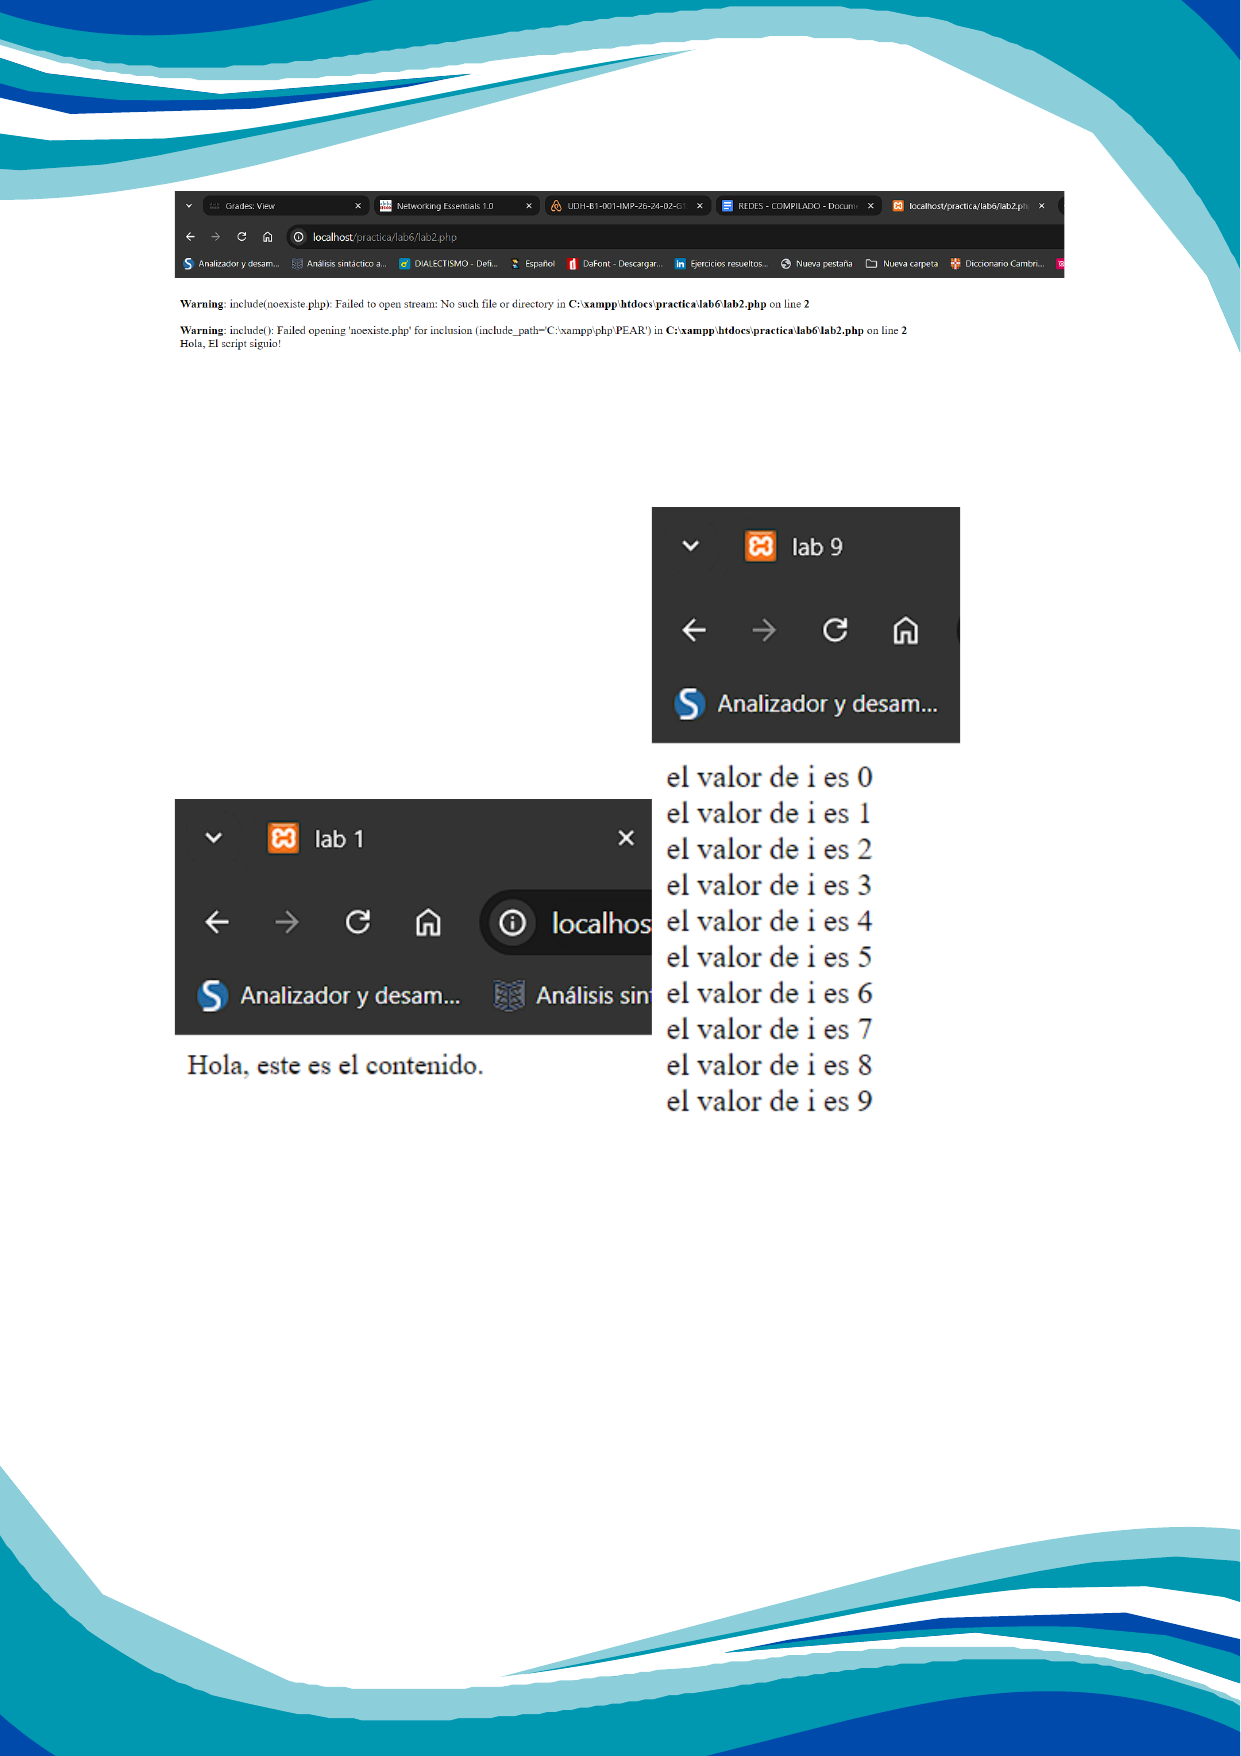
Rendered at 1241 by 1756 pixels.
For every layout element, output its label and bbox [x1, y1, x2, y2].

picture [174, 191, 1065, 1146]
